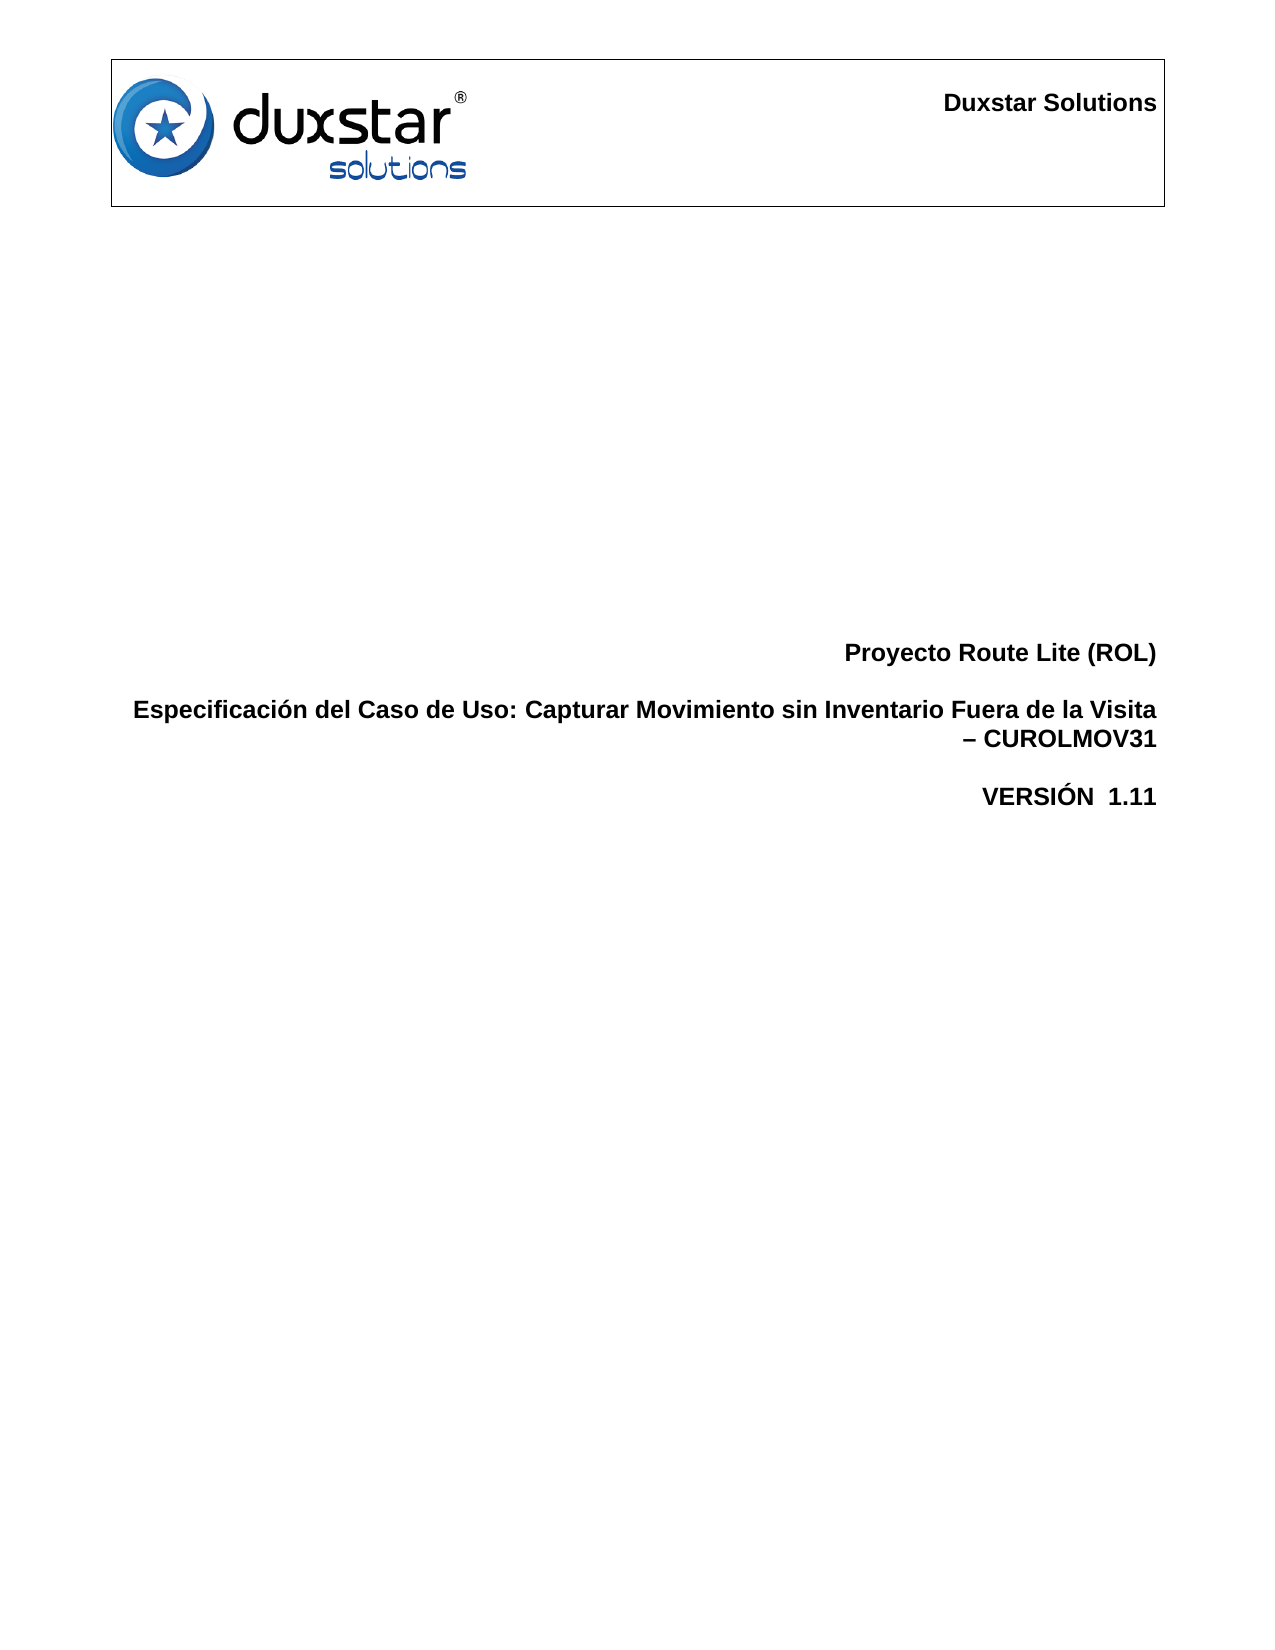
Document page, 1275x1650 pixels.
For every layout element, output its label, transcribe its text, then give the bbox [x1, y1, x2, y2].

title VERSIÓN 1.11 [118, 782, 1157, 810]
text Proyecto Route Lite (ROL) [118, 638, 1157, 667]
title Especificación del Caso de Uso: Capturar Movimiento sin Inventario Fuera de la Visita – CUROLMOV31 [118, 695, 1157, 753]
picture [112, 60, 467, 186]
